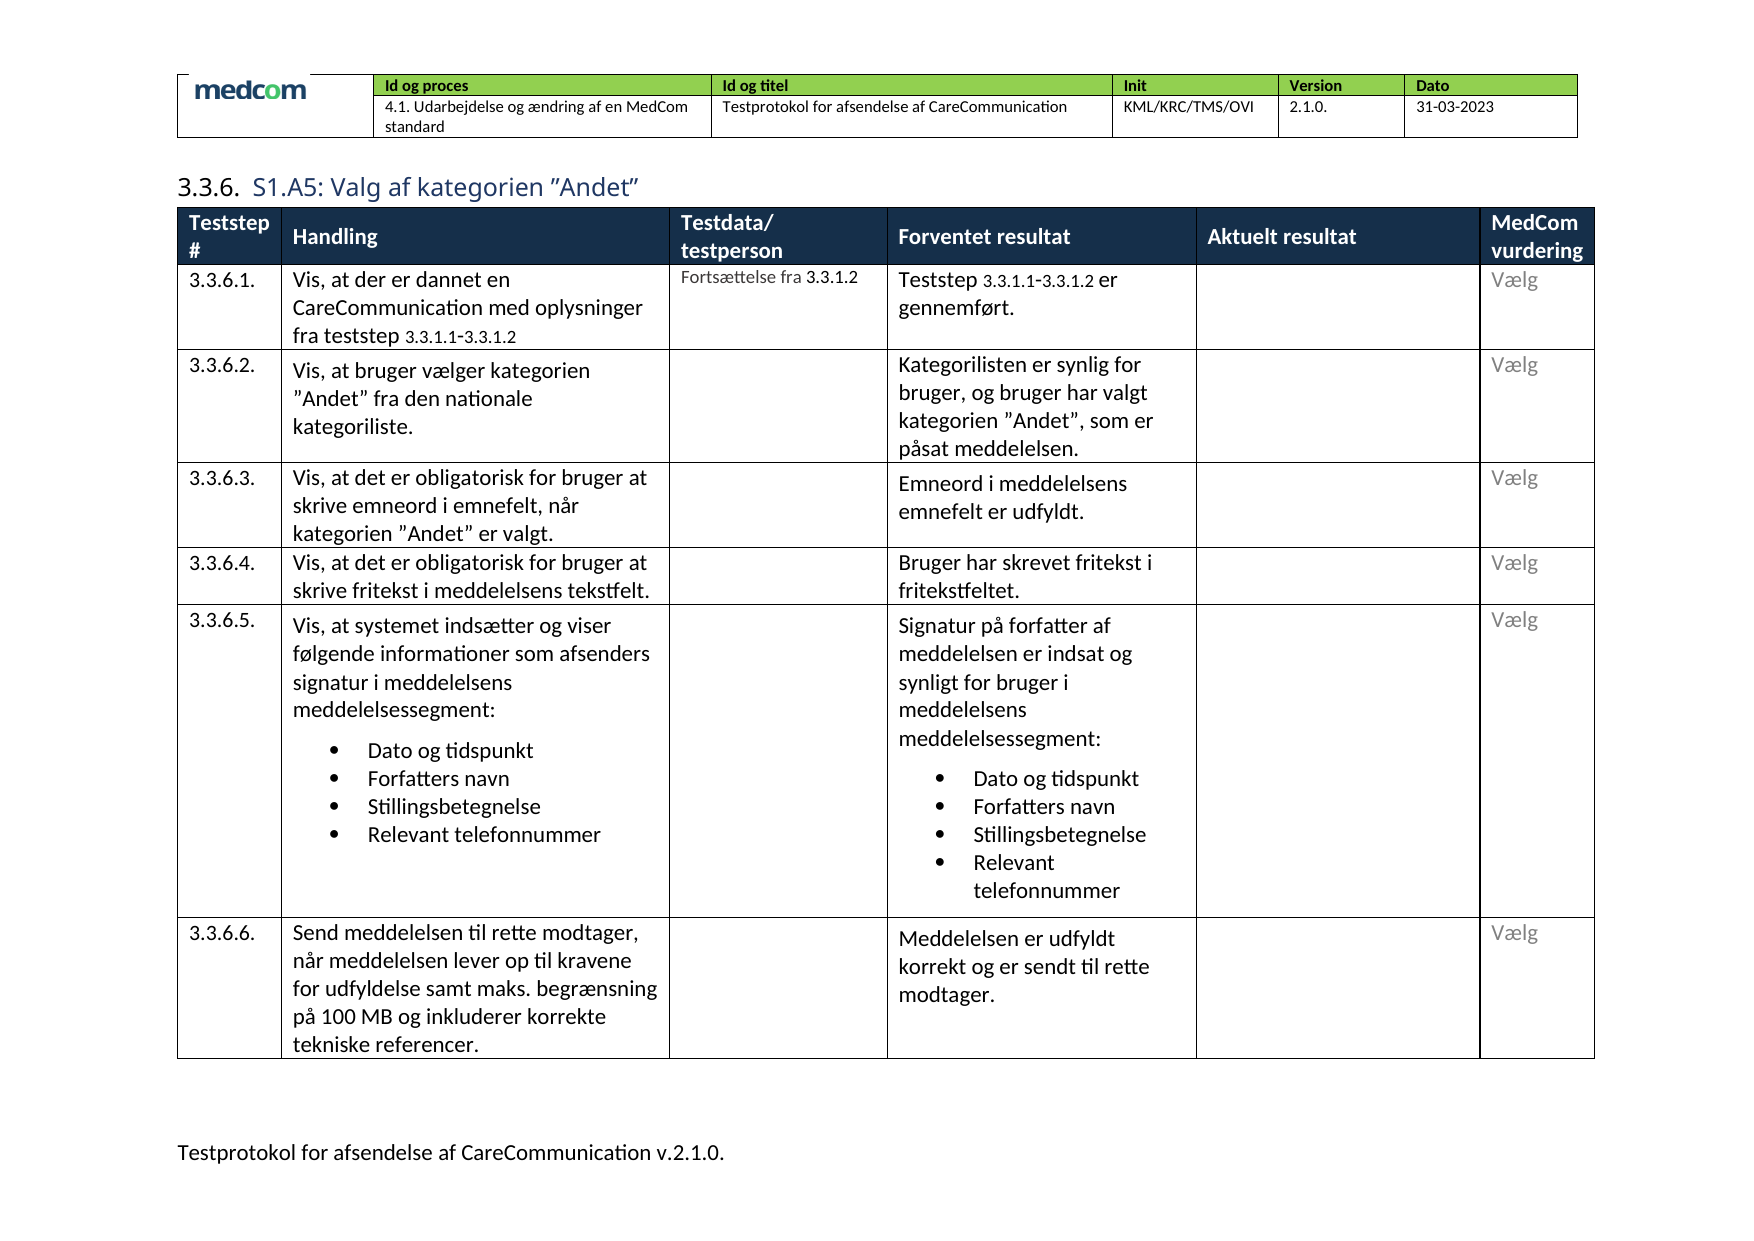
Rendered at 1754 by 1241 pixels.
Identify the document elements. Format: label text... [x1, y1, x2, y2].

table_cell Send meddelelsen til rette modtager, når meddelelsen lever op til kravene for udfyldelse samt maks. begrænsning på 100 MB og inkluderer korrekte tekniske referencer. [282, 918, 669, 1058]
table_cell Fortsættelse fra 3.3.1.2 [670, 265, 887, 349]
table_header Aktuelt resultat [1197, 208, 1479, 264]
table_cell Emneord i meddelelsens emnefelt er udfyldt. [888, 463, 1196, 547]
subtitle S1.A5: Valg af kategorien ”Andet” [177, 170, 1577, 204]
table_cell Vis, at det er obligatorisk for bruger at skrive emneord i emnefelt, når kategorien ”Andet” er valgt. [282, 463, 669, 547]
table_cell [1481, 350, 1594, 462]
table_cell [1481, 463, 1594, 547]
table_cell Signatur på forfatter af meddelelsen er indsat og synligt for bruger i meddelelsens meddelelsessegment: Dato og tidspunkt Forfatters navn Stillingsbetegnelse Relevant telefonnummer [888, 605, 1196, 917]
table_cell [1197, 265, 1479, 349]
table_cell [178, 350, 281, 462]
picture [188, 74, 311, 105]
table_cell [1481, 605, 1594, 917]
table_cell [178, 548, 281, 604]
table_cell [1481, 265, 1594, 349]
table_cell Vis, at systemet indsætter og viser følgende informationer som afsenders signatur i meddelelsens meddelelsessegment: Dato og tidspunkt Forfatters navn Stillingsbetegnelse Relevant telefonnummer [282, 605, 669, 917]
table_cell Bruger har skrevet fritekst i fritekstfeltet. [888, 548, 1196, 604]
table_cell [1197, 463, 1479, 547]
table_header MedCom vurdering [1481, 208, 1594, 264]
table_header Handling [282, 208, 669, 264]
table_cell Vis, at der er dannet en CareCommunication med oplysninger fra teststep 3.3.1.1-3.3.1.2 [282, 265, 669, 349]
table_cell [1481, 548, 1594, 604]
table_cell [670, 548, 887, 604]
table_cell [178, 605, 281, 917]
table_cell [1197, 605, 1479, 917]
table_header Testdata/testperson [670, 208, 887, 264]
table_cell [178, 463, 281, 547]
table_cell [670, 463, 887, 547]
table_cell [670, 350, 887, 462]
table_cell [178, 918, 281, 1058]
table_cell Kategorilisten er synlig for bruger, og bruger har valgt kategorien ”Andet”, som er påsat meddelelsen. [888, 350, 1196, 462]
table_cell [1197, 918, 1479, 1058]
table_cell Teststep 3.3.1.1-3.3.1.2 er gennemført. [888, 265, 1196, 349]
table_cell Meddelelsen er udfyldt korrekt og er sendt til rette modtager. [888, 918, 1196, 1058]
table_header Teststep # [178, 208, 281, 264]
table_cell [178, 265, 281, 349]
table_cell [1197, 548, 1479, 604]
table_cell Vis, at det er obligatorisk for bruger at skrive fritekst i meddelelsens tekstfelt. [282, 548, 669, 604]
table_header Forventet resultat [888, 208, 1196, 264]
table_cell [670, 605, 887, 917]
table_cell Vis, at bruger vælger kategorien ”Andet” fra den nationale kategoriliste. [282, 350, 669, 462]
table_cell [1481, 918, 1594, 1058]
table_cell [1197, 350, 1479, 462]
table_cell [670, 918, 887, 1058]
